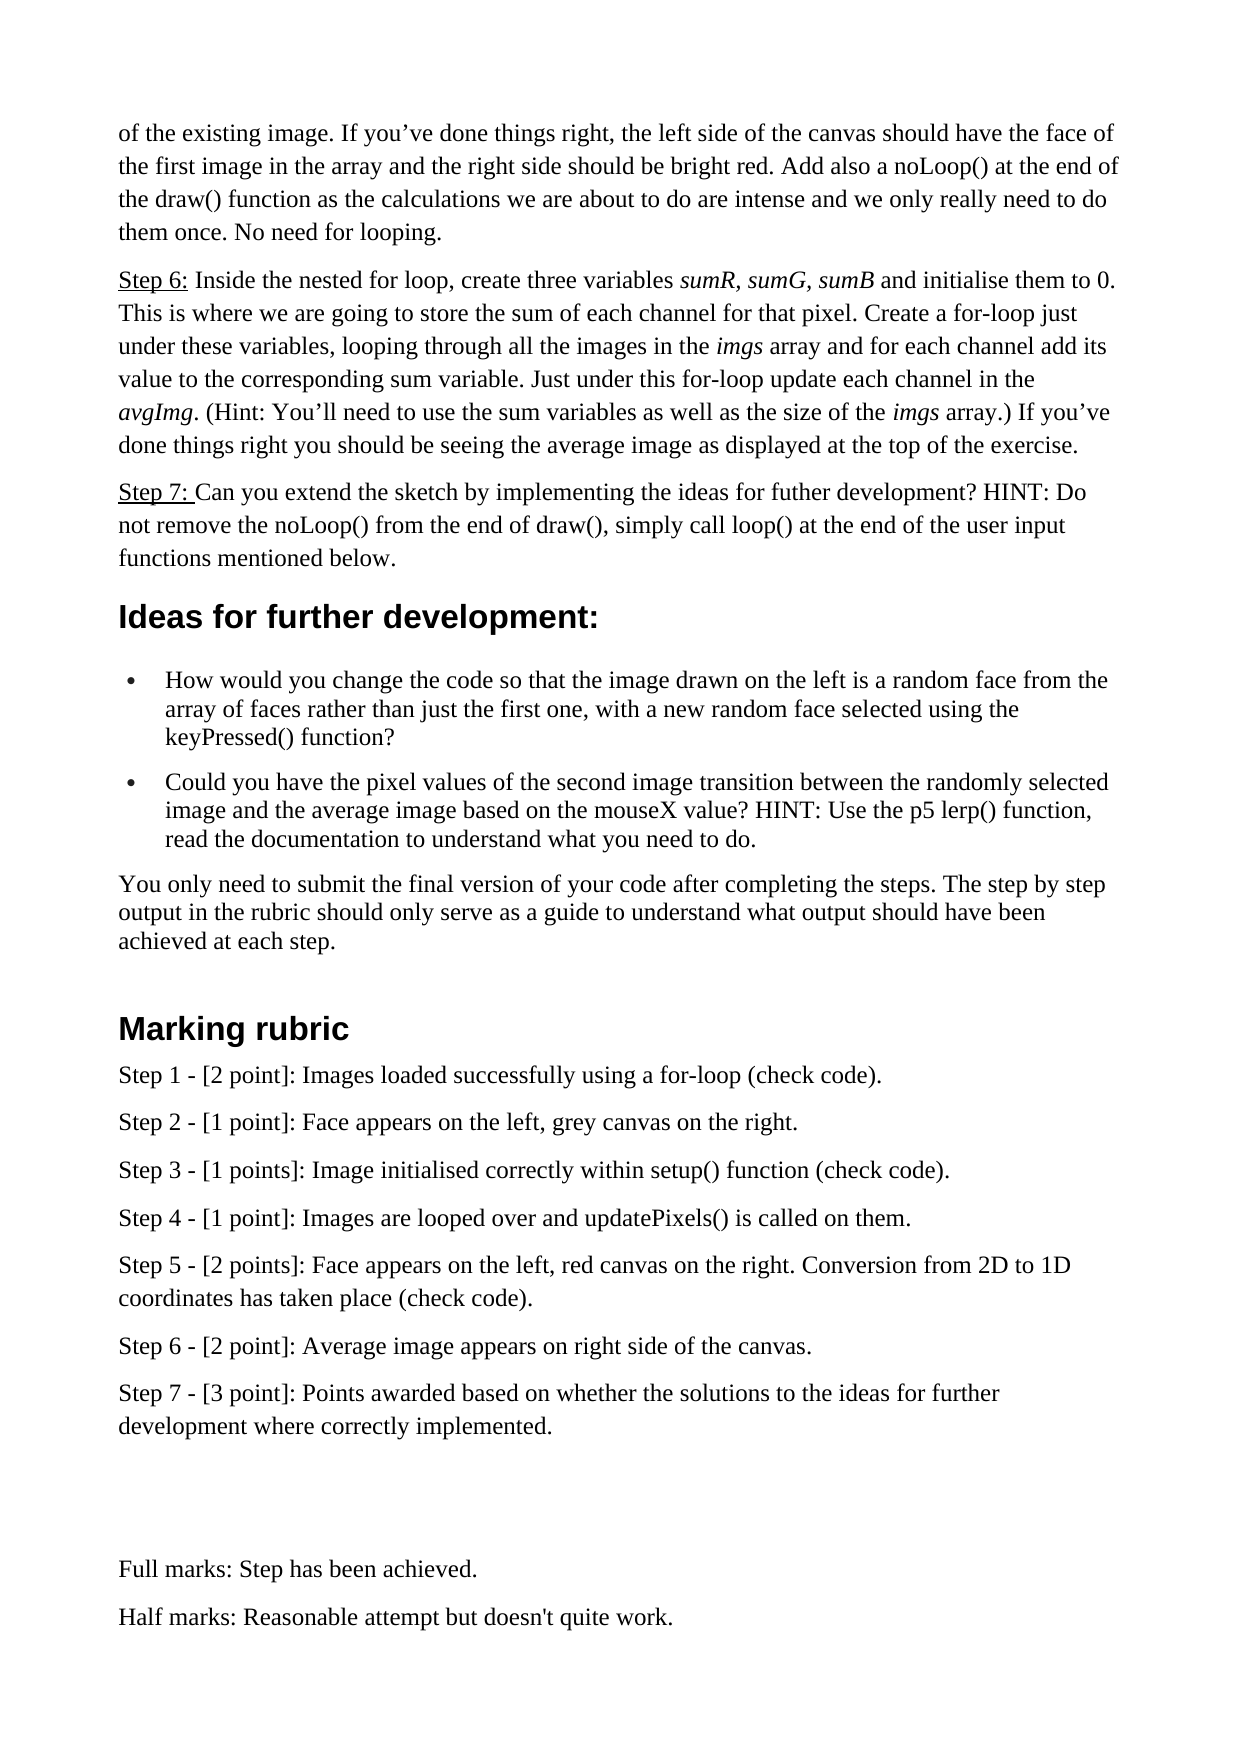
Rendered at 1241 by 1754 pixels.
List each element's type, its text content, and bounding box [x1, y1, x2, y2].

text Step 5 - [2 points]: Face appears on the left, red canvas on the right. Conversion from 2D to 1D coordinates has taken place (check code). [118, 1250, 1122, 1312]
text You only need to submit the final version of your code after completing the steps. The step by step output in the rubric should only serve as a guide to understand what output should have been achieved at each step. [118, 869, 1122, 955]
text Step 1 - [2 point]: Images loaded successfully using a for-loop (check code). [118, 1060, 1122, 1088]
list Could you have the pixel values of the second image transition between the randomly selected image and the average image based on the mouseX value? HINT: Use the p5 lerp() function, read the documentation to understand what you need to do. [127, 767, 1122, 853]
text Step 4 - [1 point]: Images are looped over and updatePixels() is called on them. [118, 1203, 1122, 1231]
text Step 6 - [2 point]: Average image appears on right side of the canvas. [118, 1331, 1122, 1359]
text Full marks: Step has been achieved. [118, 1554, 1122, 1583]
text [118, 118, 1122, 246]
subtitle Ideas for further development: [118, 597, 1122, 636]
list How would you change the code so that the image drawn on the left is a random face from the array of faces rather than just the first one, with a new random face selected using the keyPressed() function? [127, 665, 1122, 751]
text Step 7: Can you extend the sketch by implementing the ideas for futher development? HINT: Do not remove the noLoop() from the end of draw(), simply call loop() at the end of the user input functions mentioned below. [118, 477, 1122, 572]
text Step 2 - [1 point]: Face appears on the left, grey canvas on the right. [118, 1107, 1122, 1136]
subtitle Marking rubric [118, 1009, 1122, 1047]
text Step 6: Inside the nested for loop, create three variables sumR, sumG, sumB and initialise them to 0. This is where we are going to store the sum of each channel for that pixel. Create a for-loop just under these variables, looping through all the images in the imgs array and for each channel add its value to the corresponding sum variable. Just under this for-loop update each channel in the avgImg. (Hint: You’ll need to use the sum variables as well as the size of the imgs array.) If you’ve done things right you should be seeing the average image as displayed at the top of the exercise. [118, 265, 1122, 459]
text Half marks: Reasonable attempt but doesn't quite work. [118, 1602, 1122, 1631]
text Step 3 - [1 points]: Image initialised correctly within setup() function (check code). [118, 1155, 1122, 1184]
text Step 7 - [3 point]: Points awarded based on whether the solutions to the ideas for further development where correctly implemented. [118, 1378, 1122, 1440]
